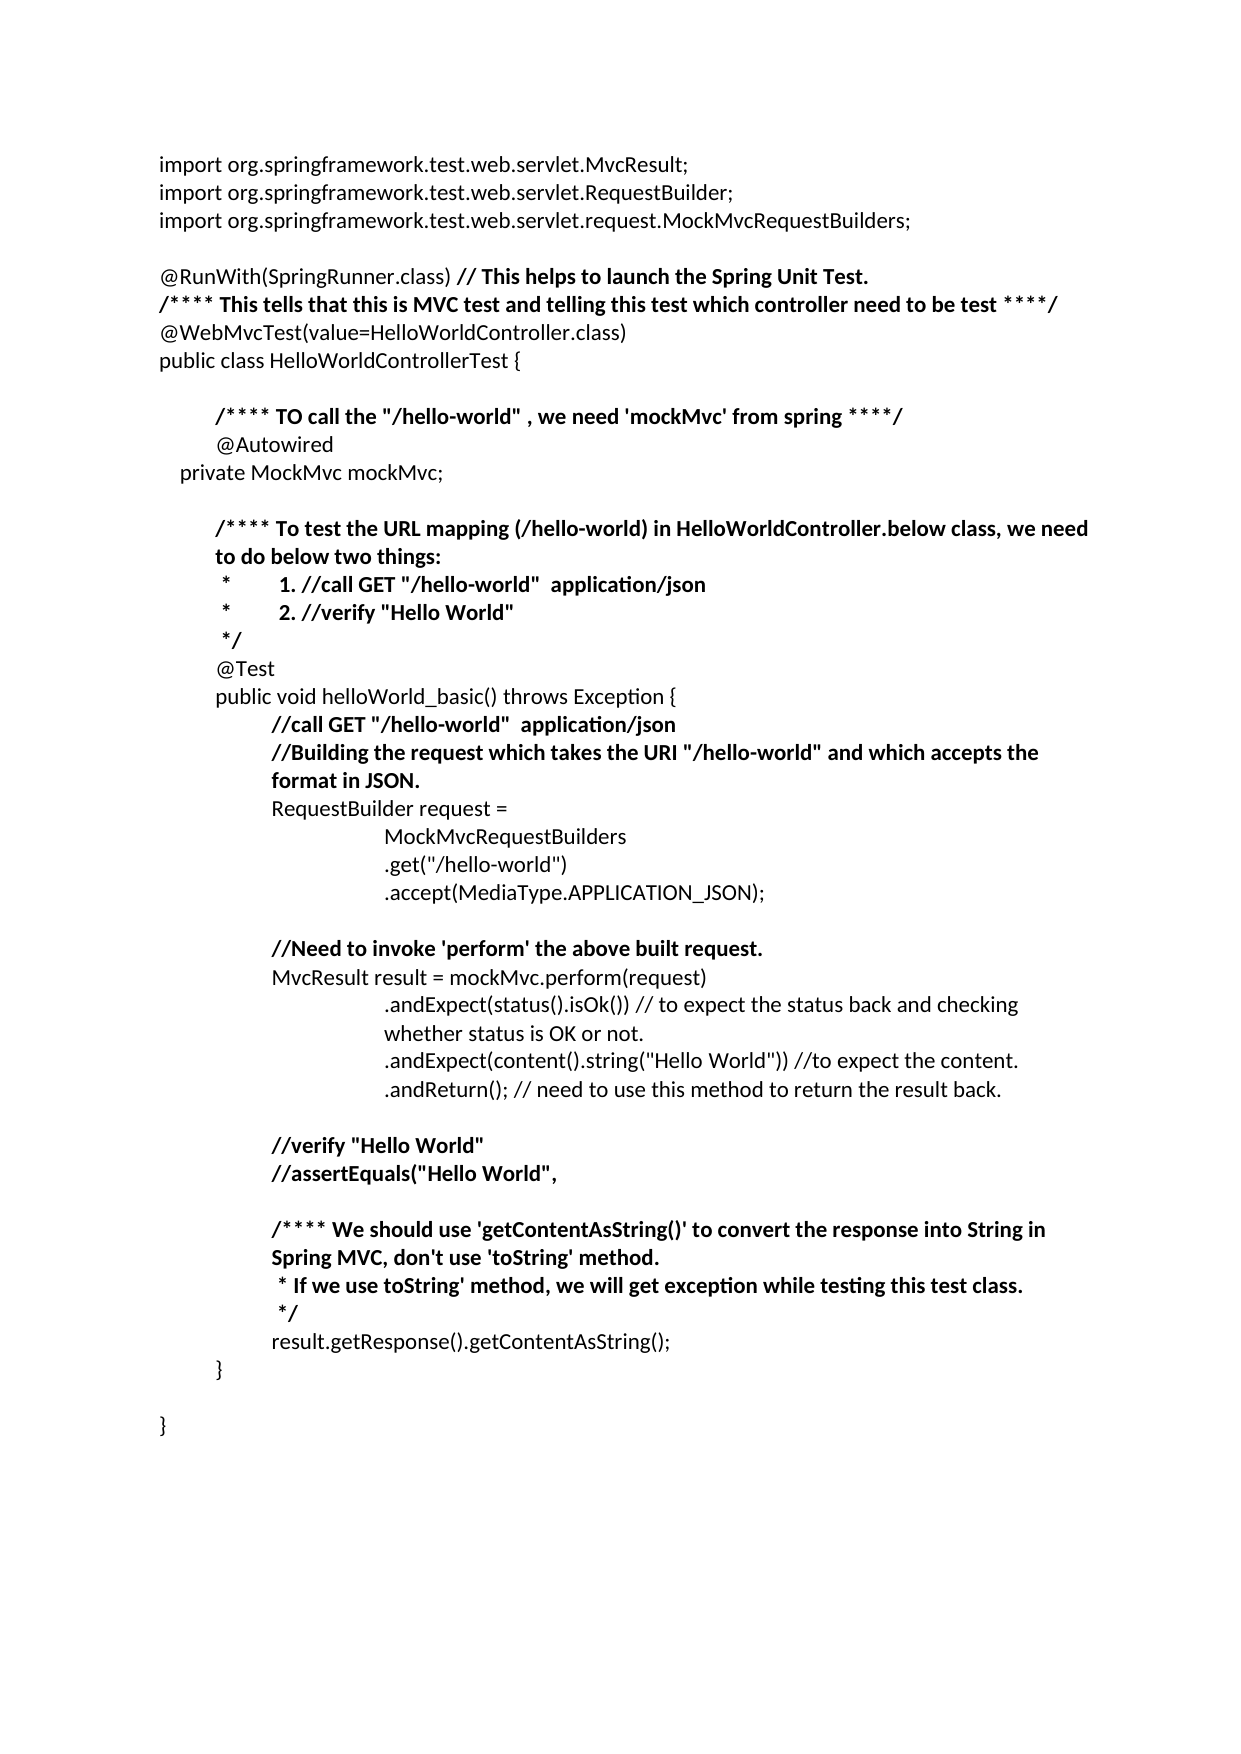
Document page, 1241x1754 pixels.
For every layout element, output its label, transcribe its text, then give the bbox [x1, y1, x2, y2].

text */ [215, 626, 1090, 654]
text MvcResult result = mockMvc.perform(request) [271, 963, 1090, 991]
text * If we use toString' method, we will get exception while testing this test class. [271, 1271, 1090, 1299]
text result.getResponse().getContentAsString(); [271, 1327, 1090, 1355]
text /**** We should use 'getContentAsString()' to convert the response into String in Spring MVC, don't use 'toString' method. [271, 1215, 1090, 1271]
text @WebMvcTest(value=HelloWorldController.class) [159, 318, 1090, 346]
text } [159, 1411, 1090, 1439]
text /**** TO call the "/hello-world" , we need 'mockMvc' from spring ****/ [215, 402, 1090, 430]
text public void helloWorld_basic() throws Exception { [215, 682, 1090, 710]
text } [215, 1355, 1090, 1383]
text import org.springframework.test.web.servlet.request.MockMvcRequestBuilders; [159, 206, 1090, 234]
text //Need to invoke 'perform' the above built request. [271, 934, 1090, 963]
text //verify "Hello World" [271, 1131, 1090, 1159]
text import org.springframework.test.web.servlet.MvcResult; [159, 150, 1090, 178]
text /**** To test the URL mapping (/hello-world) in HelloWorldController.below class, we need to do below two things: [215, 514, 1090, 570]
text .andReturn(); // need to use this method to return the result back. [384, 1075, 1090, 1103]
text MockMvcRequestBuilders [384, 822, 1090, 851]
text //call GET "/hello-world" application/json [271, 710, 1090, 738]
text @RunWith(SpringRunner.class) // This helps to launch the Spring Unit Test. [159, 262, 1090, 290]
text //Building the request which takes the URI "/hello-world" and which accepts the format in JSON. [271, 738, 1090, 794]
text //assertEquals("Hello World", [271, 1159, 1090, 1187]
text import org.springframework.test.web.servlet.RequestBuilder; [159, 178, 1090, 206]
text /**** This tells that this is MVC test and telling this test which controller need to be test ****/ [159, 290, 1090, 318]
text .andExpect(status().isOk()) // to expect the status back and checking whether status is OK or not. [384, 991, 1090, 1047]
text .accept(MediaType.APPLICATION_JSON); [384, 878, 1090, 907]
text @Autowired [215, 430, 1090, 458]
text @Test [215, 654, 1090, 682]
text .get("/hello-world") [384, 851, 1090, 878]
text .andExpect(content().string("Hello World")) //to expect the content. [384, 1047, 1090, 1075]
text RequestBuilder request = [271, 794, 1090, 822]
text */ [271, 1299, 1090, 1327]
text public class HelloWorldControllerTest { [159, 346, 1090, 374]
text private MockMvc mockMvc; [159, 458, 1090, 486]
text * 1. //call GET "/hello-world" application/json [215, 570, 1090, 598]
text * 2. //verify "Hello World" [215, 598, 1090, 626]
